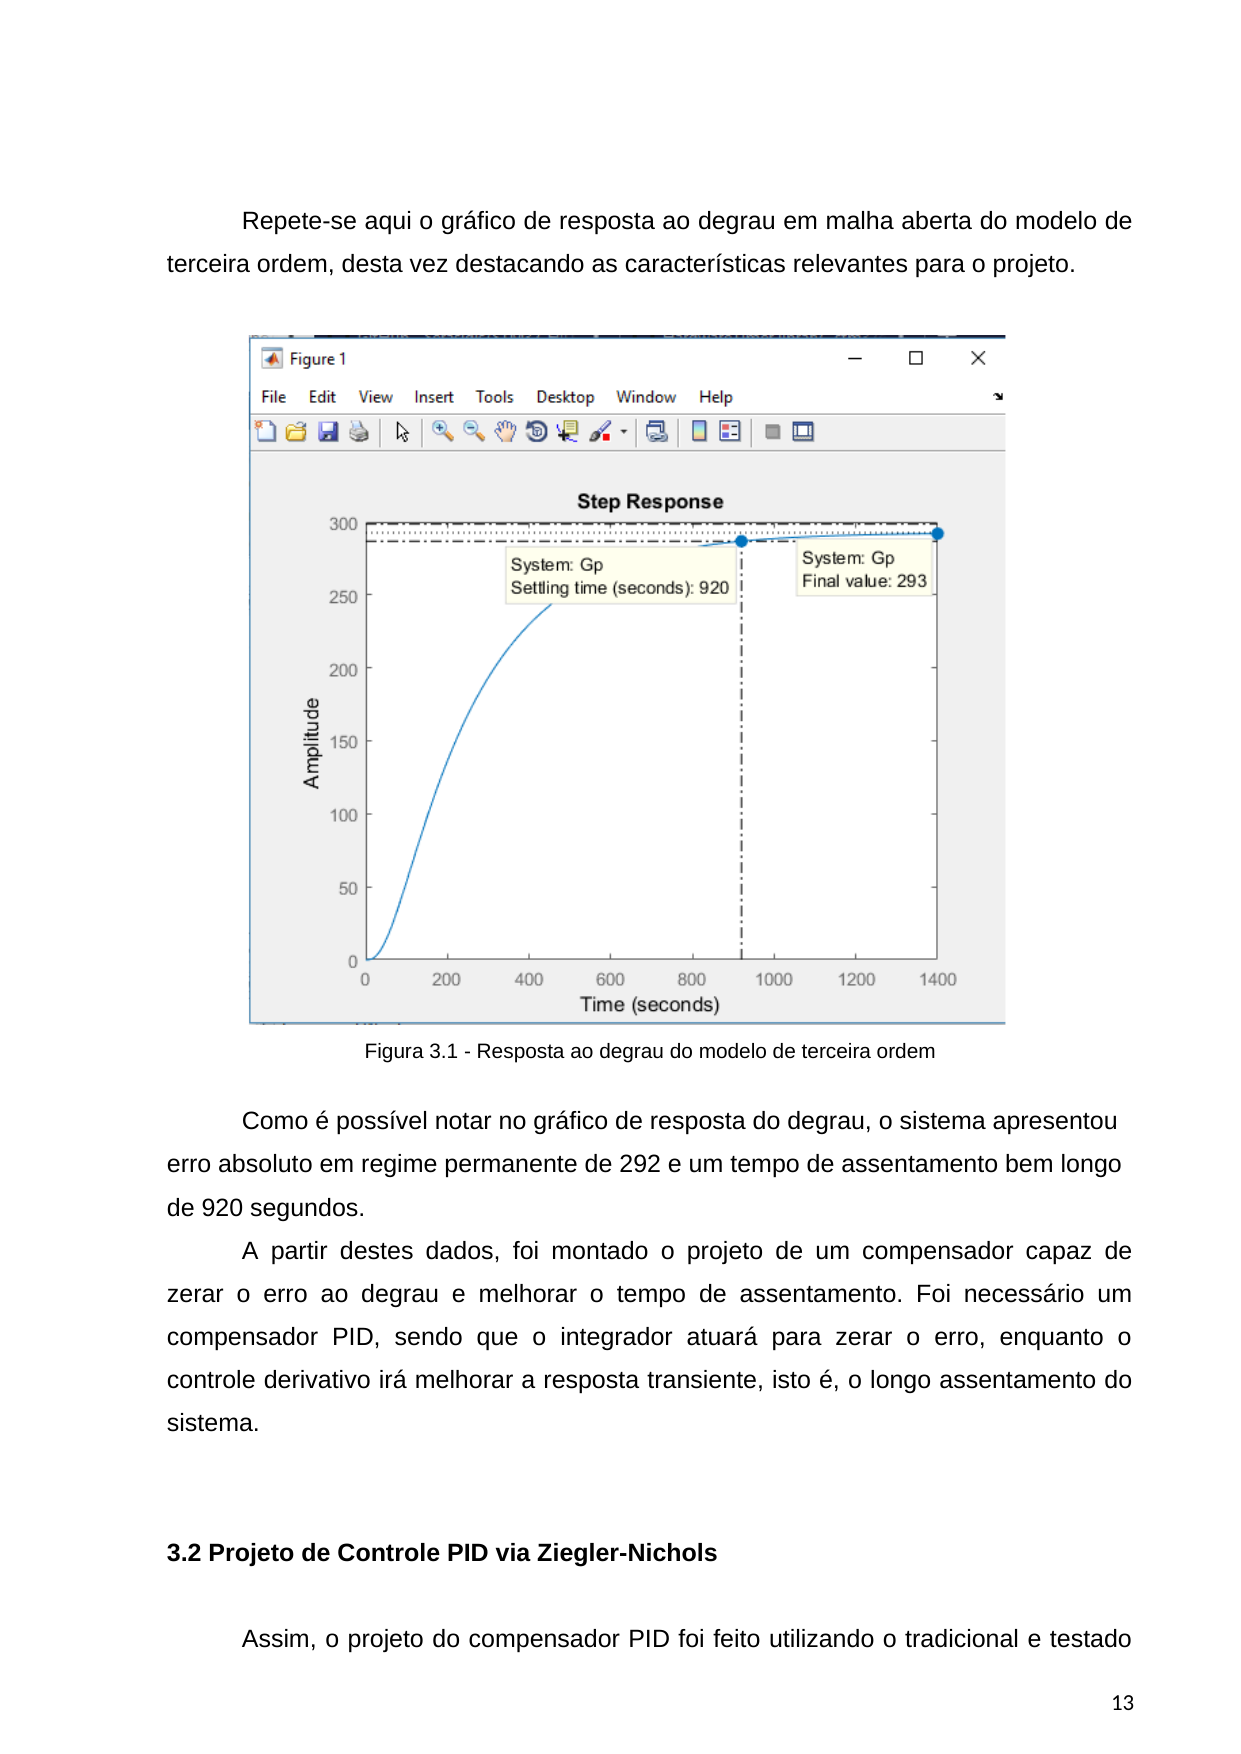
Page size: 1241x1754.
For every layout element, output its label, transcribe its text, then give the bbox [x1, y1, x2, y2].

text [167, 1624, 1134, 1653]
text A partir destes dados, foi montado o projeto de um compensador capaz de zerar o erro ao degrau e melhorar o tempo de assentamento. Foi necessário um compensador PID, sendo que o integrador atuará para zerar o erro, enquanto o controle derivativo irá melhorar a resposta transiente, isto é, o longo assentamento do sistema. [167, 1236, 1134, 1437]
text 3.2 Projeto de Controle PID via Ziegler-Nichols [167, 1538, 1134, 1566]
text Repete-se aqui o gráfico de resposta ao degrau em malha aberta do modelo de terceira ordem, desta vez destacando as características relevantes para o projeto. [167, 206, 1134, 278]
text Figura 3.1 - Resposta ao degrau do modelo de terceira ordem [167, 1039, 1134, 1063]
picture [248, 335, 1011, 1025]
text Como é possível notar no gráfico de resposta do degrau, o sistema apresentou erro absoluto em regime permanente de 292 e um tempo de assentamento bem longo de 920 segundos. [167, 1106, 1134, 1221]
